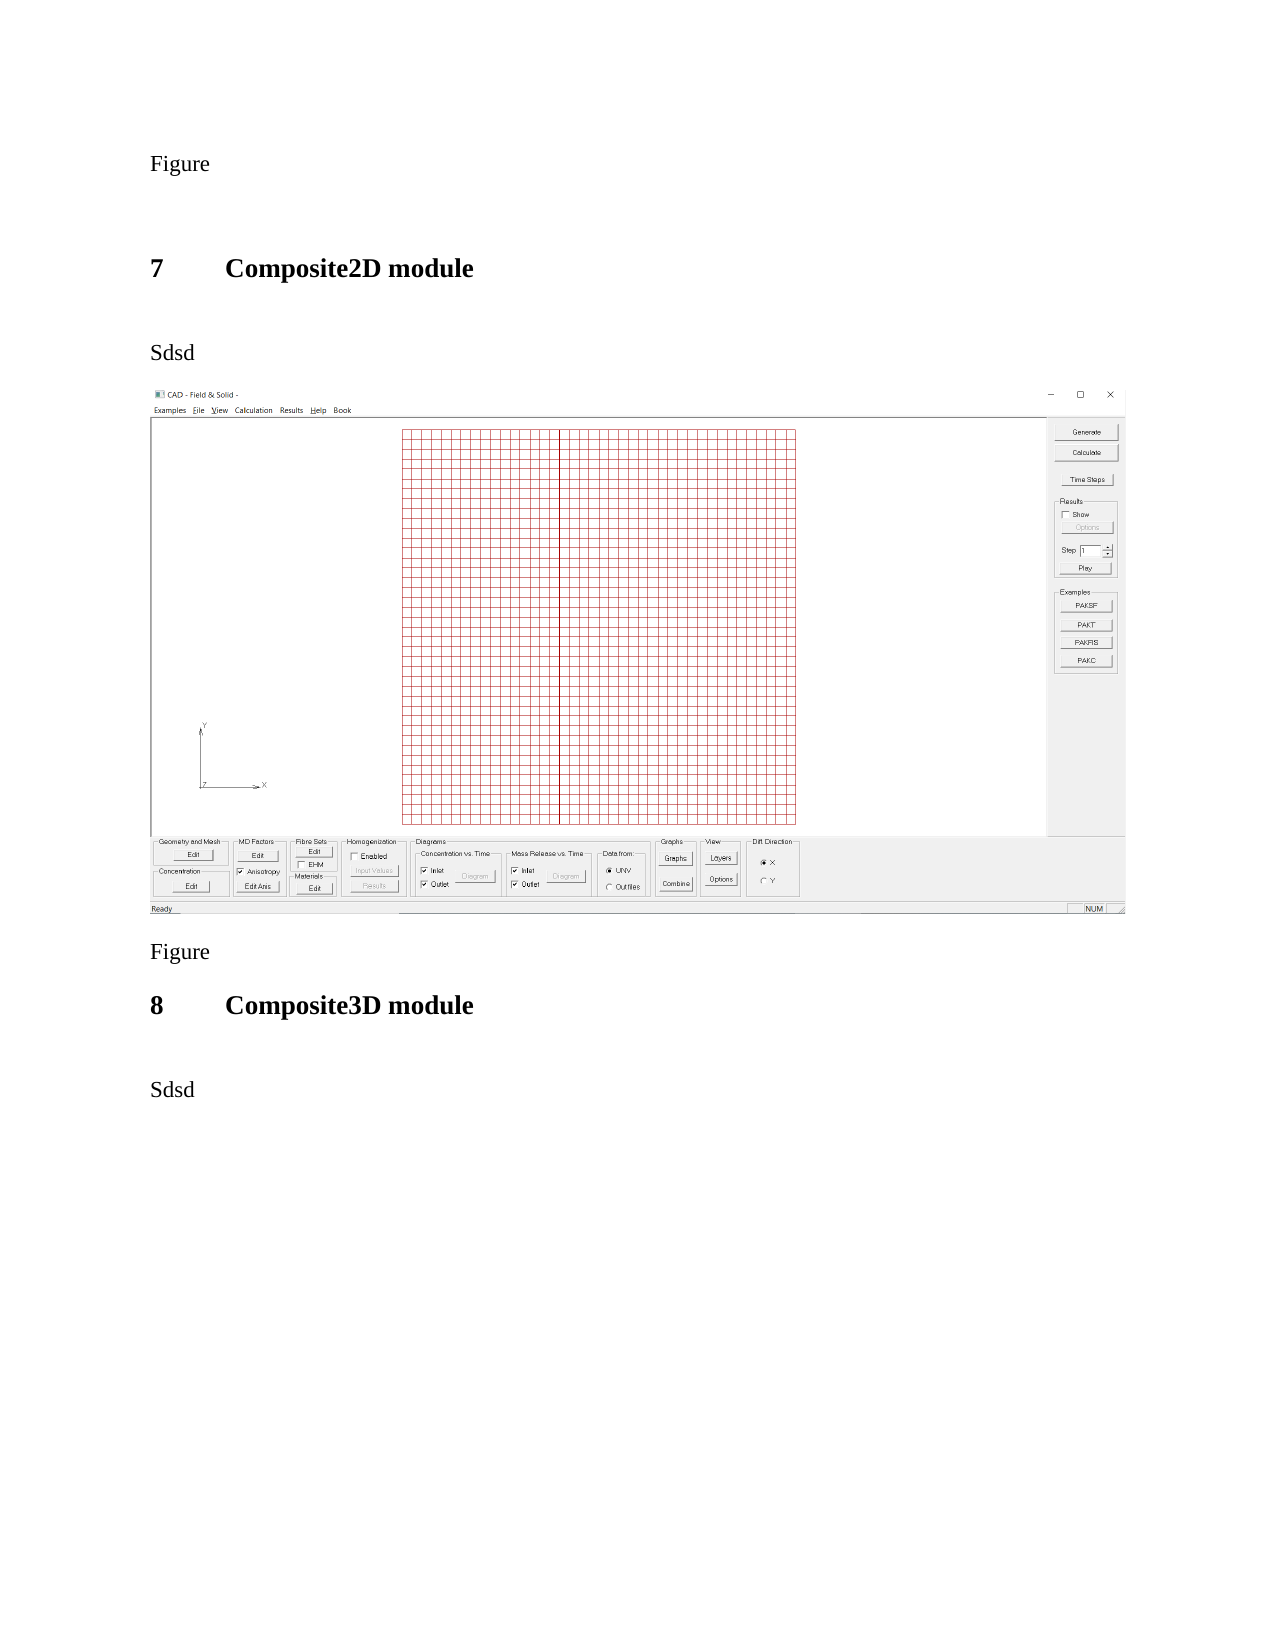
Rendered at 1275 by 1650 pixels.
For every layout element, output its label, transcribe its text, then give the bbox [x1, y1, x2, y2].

text Sdsd [150, 339, 1125, 365]
subtitle 8 Composite3D module [150, 989, 1125, 1020]
picture [150, 390, 1125, 914]
text Sdsd [150, 1076, 1125, 1102]
subtitle 7 Composite2D module [150, 252, 1125, 283]
text Figure [150, 938, 1125, 964]
text Figure [150, 150, 1125, 176]
